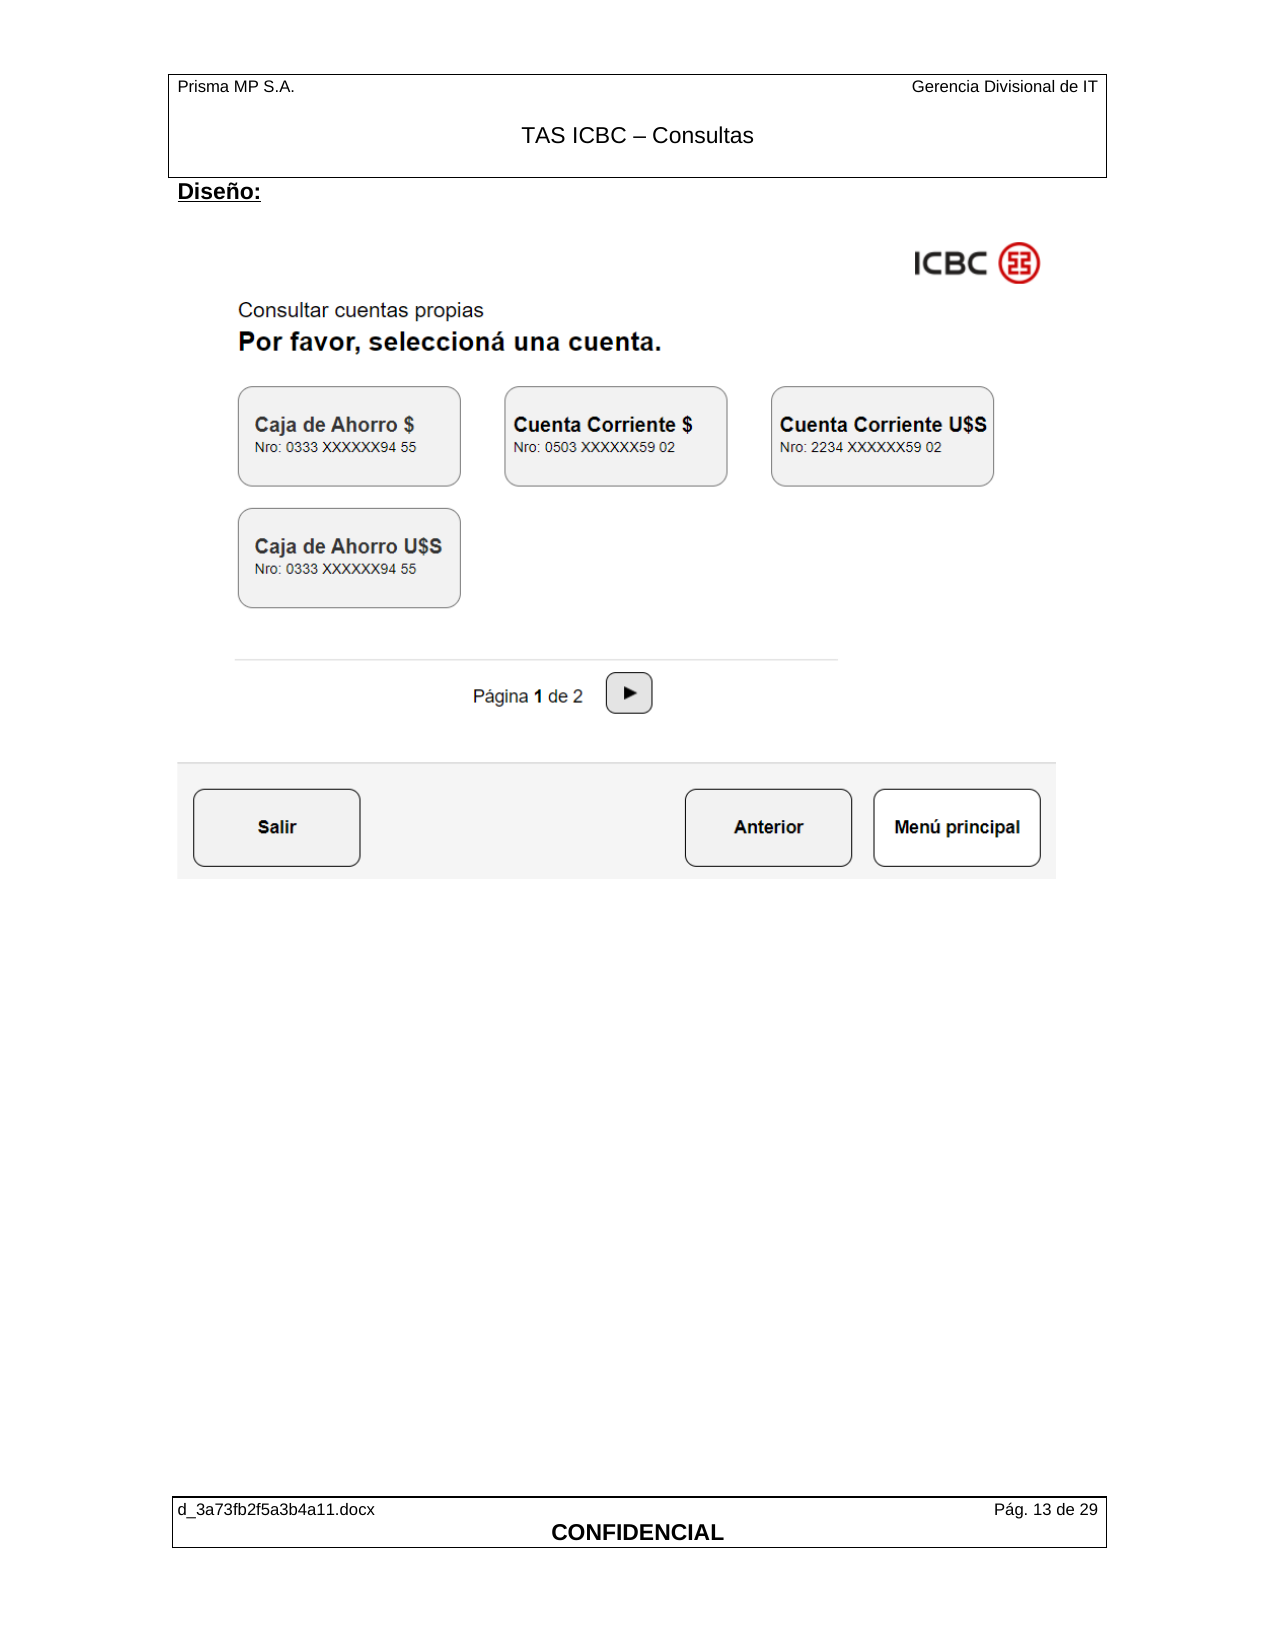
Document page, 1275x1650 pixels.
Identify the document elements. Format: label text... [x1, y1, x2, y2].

text Diseño: [177, 178, 1098, 204]
picture [177, 229, 1056, 879]
